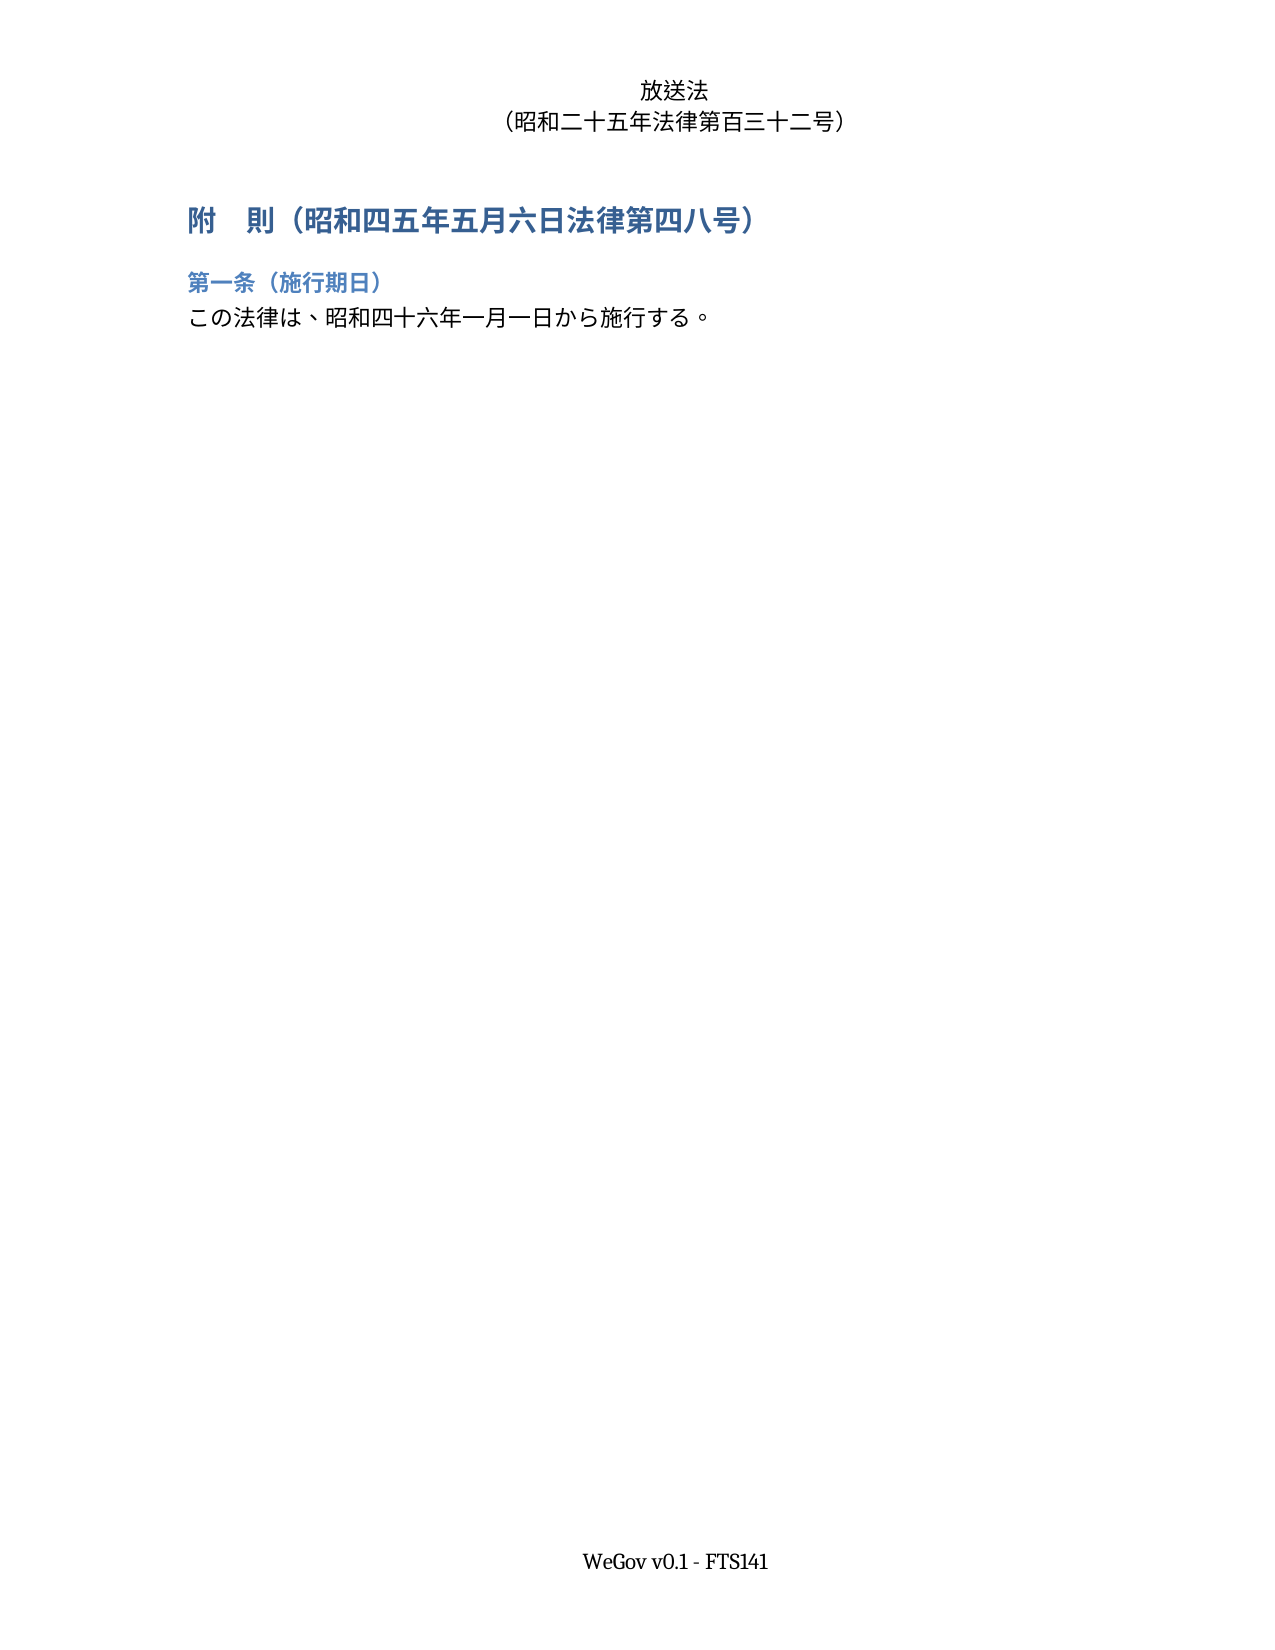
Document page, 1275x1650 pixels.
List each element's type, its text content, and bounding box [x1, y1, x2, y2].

subtitle 第一条（施行期日） [187, 266, 1087, 298]
text この法律は、昭和四十六年一月一日から施行する。 [187, 302, 1087, 334]
subtitle 附 則（昭和四五年五月六日法律第四八号） [187, 200, 1087, 240]
